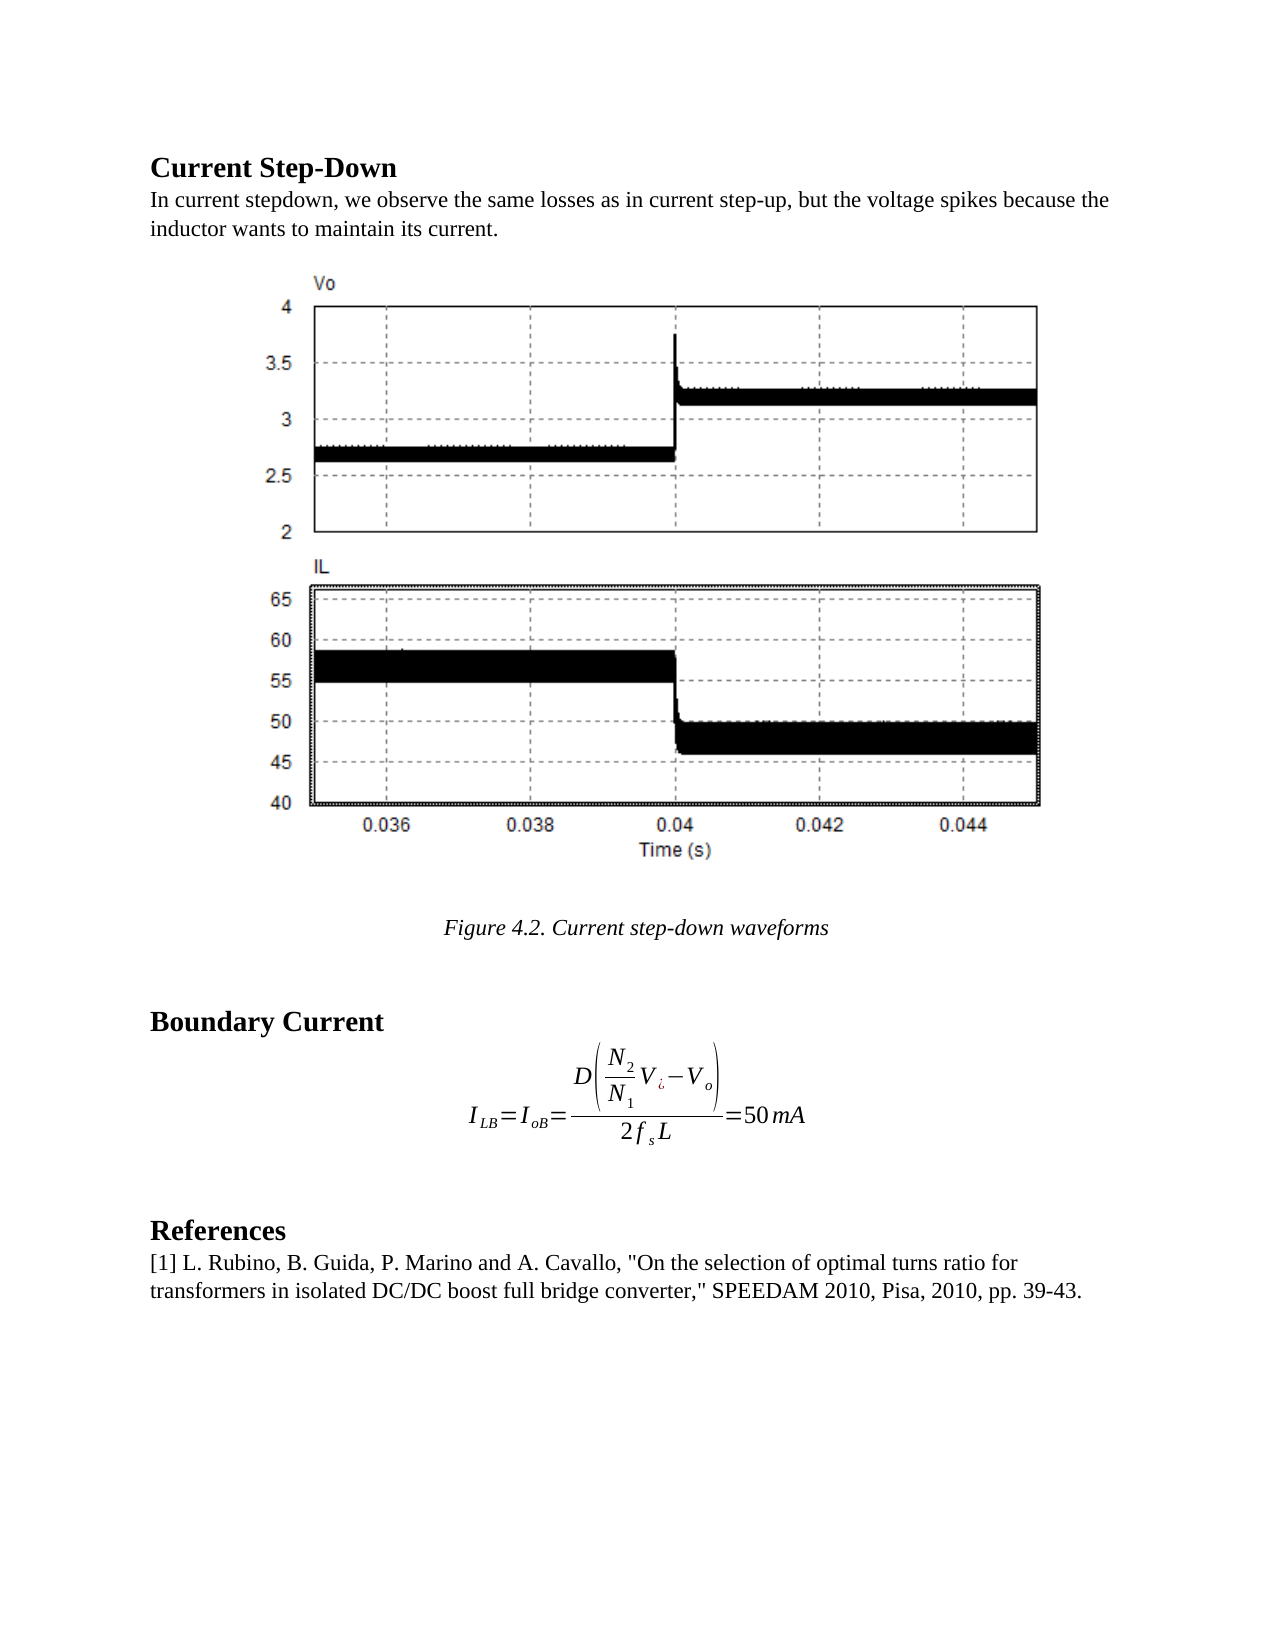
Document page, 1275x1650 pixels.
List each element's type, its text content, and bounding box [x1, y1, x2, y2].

picture [150, 259, 1091, 896]
text Figure 4.2. Current step-down waveforms [150, 914, 1125, 941]
subtitle Boundary Current [150, 1004, 1125, 1038]
subtitle References [150, 1213, 1125, 1246]
subtitle Current Step-Down [150, 150, 1125, 183]
text In current stepdown, we observe the same losses as in current step-up, but the voltage spikes because the inductor wants to maintain its current. [150, 186, 1125, 241]
text [1] L. Rubino, B. Guida, P. Marino and A. Cavallo, "On the selection of optimal turns ratio for transformers in isolated DC/DC boost full bridge converter," SPEEDAM 2010, Pisa, 2010, pp. 39-43. [150, 1249, 1125, 1304]
